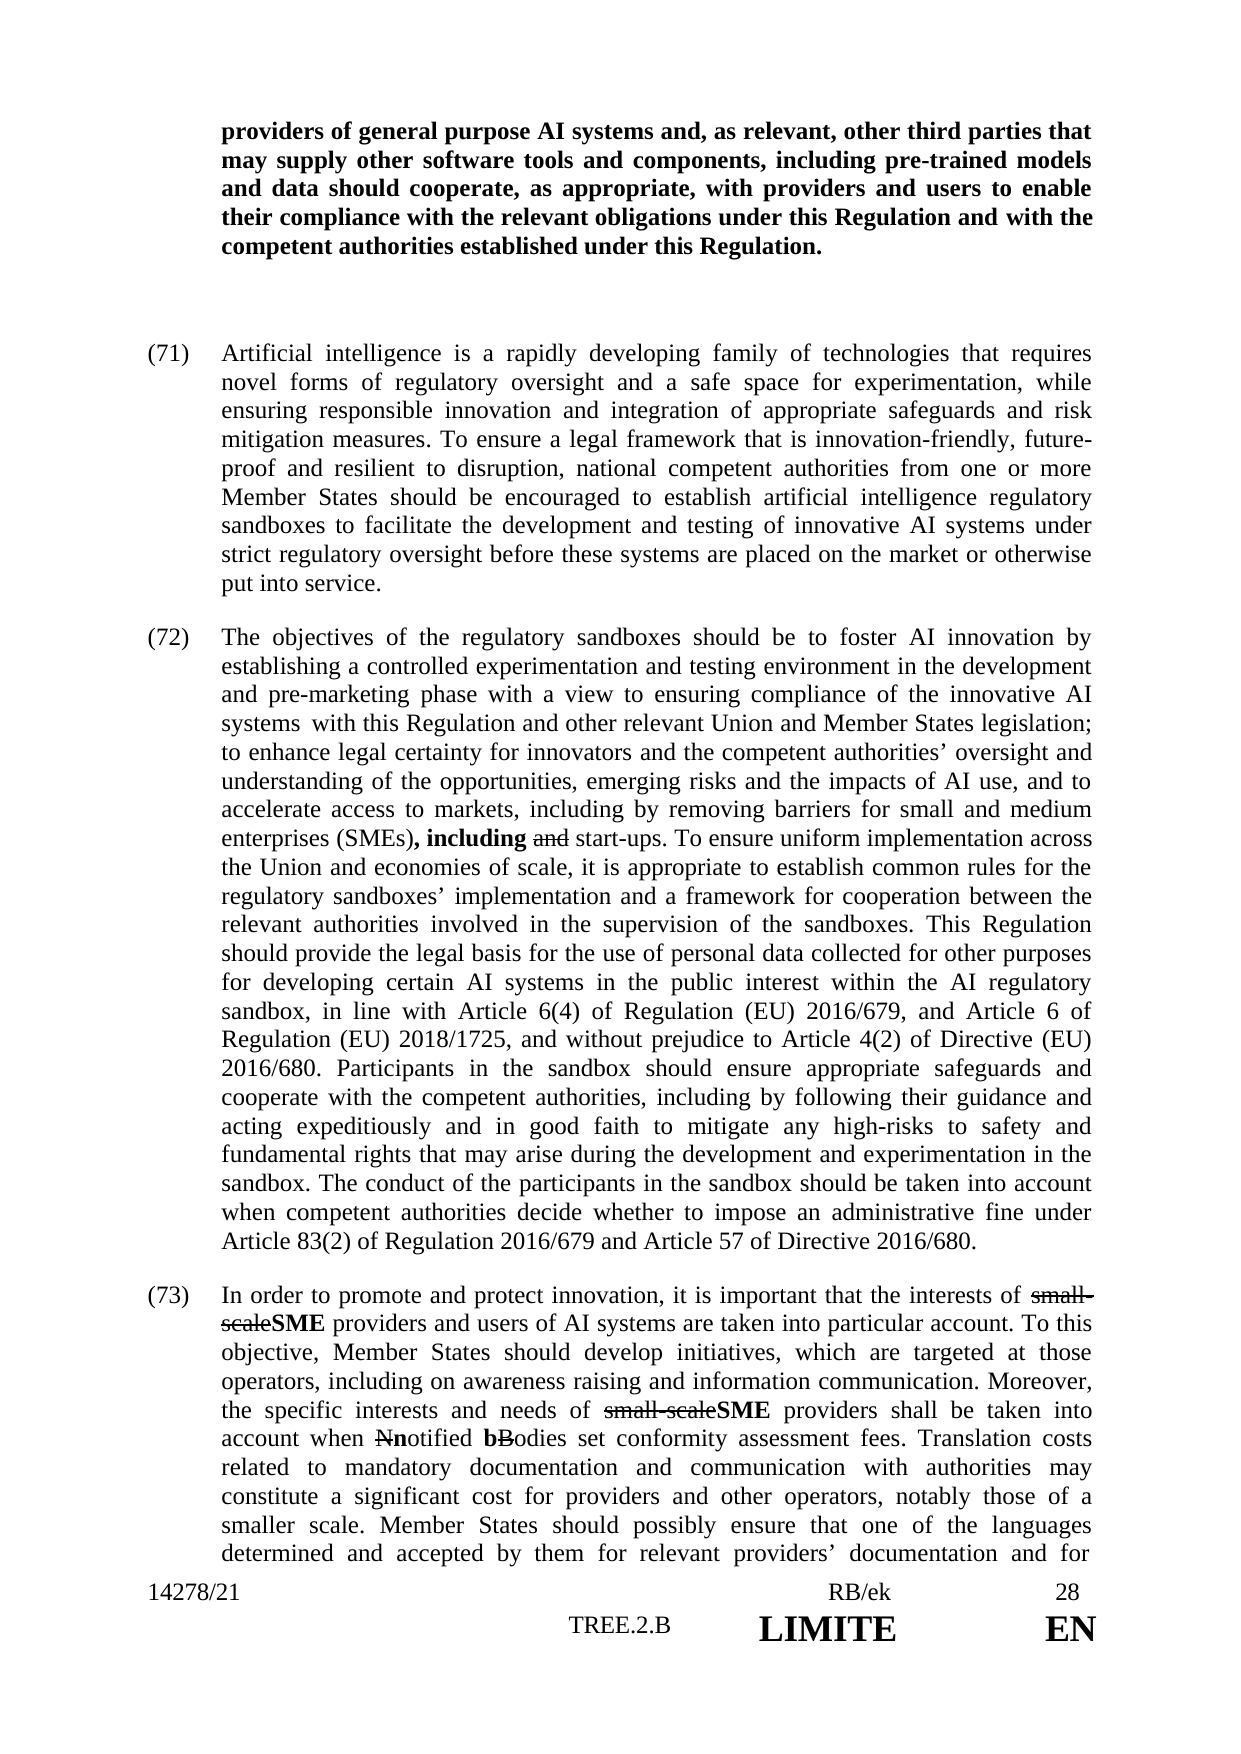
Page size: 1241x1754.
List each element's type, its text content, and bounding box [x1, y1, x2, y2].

list In order to promote and protect innovation, it is important that the interests of small- scaleSME providers and users of AI systems are taken into particular account. To this objective, Member States should develop initiatives, which are targeted at those operators, including on awareness raising and information communication. Moreover, the specific interests and needs of small-scaleSME providers shall be taken into account when Nnotified bBodies set conformity assessment fees. Translation costs related to mandatory documentation and communication with authorities may constitute a significant cost for providers and other operators, notably those of a smaller scale. Member States should possibly ensure that one of the languages determined and accepted by them for relevant providers’ documentation and for [147, 1280, 1093, 1567]
list Artificial intelligence is a rapidly developing family of technologies that requires novel forms of regulatory oversight and a safe space for experimentation, while ensuring responsible innovation and integration of appropriate safeguards and risk mitigation measures. To ensure a legal framework that is innovation-friendly, future- proof and resilient to disruption, national competent authorities from one or more Member States should be encouraged to establish artificial intelligence regulatory sandboxes to facilitate the development and testing of innovative AI systems under strict regulatory oversight before these systems are placed on the market or otherwise put into service. [147, 338, 1093, 597]
list The objectives of the regulatory sandboxes should be to foster AI innovation by establishing a controlled experimentation and testing environment in the development and pre-marketing phase with a view to ensuring compliance of the innovative AI systems with this Regulation and other relevant Union and Member States legislation; to enhance legal certainty for innovators and the competent authorities’ oversight and understanding of the opportunities, emerging risks and the impacts of AI use, and to accelerate access to markets, including by removing barriers for small and medium enterprises (SMEs), including and start-ups. To ensure uniform implementation across the Union and economies of scale, it is appropriate to establish common rules for the regulatory sandboxes’ implementation and a framework for cooperation between the relevant authorities involved in the supervision of the sandboxes. This Regulation should provide the legal basis for the use of personal data collected for other purposes for developing certain AI systems in the public interest within the AI regulatory sandbox, in line with Article 6(4) of Regulation (EU) 2016/679, and Article 6 of Regulation (EU) 2018/1725, and without prejudice to Article 4(2) of Directive (EU) 2016/680. Participants in the sandbox should ensure appropriate safeguards and cooperate with the competent authorities, including by following their guidance and acting expeditiously and in good faith to mitigate any high-risks to safety and fundamental rights that may arise during the development and experimentation in the sandbox. The conduct of the participants in the sandbox should be taken into account when competent authorities decide whether to impose an administrative fine under Article 83(2) of Regulation 2016/679 and Article 57 of Directive 2016/680. [147, 622, 1093, 1254]
text providers of general purpose AI systems and, as relevant, other third parties that may supply other software tools and components, including pre-trained models and data should cooperate, as appropriate, with providers and users to enable their compliance with the relevant obligations under this Regulation and with the competent authorities established under this Regulation. [221, 116, 1093, 260]
